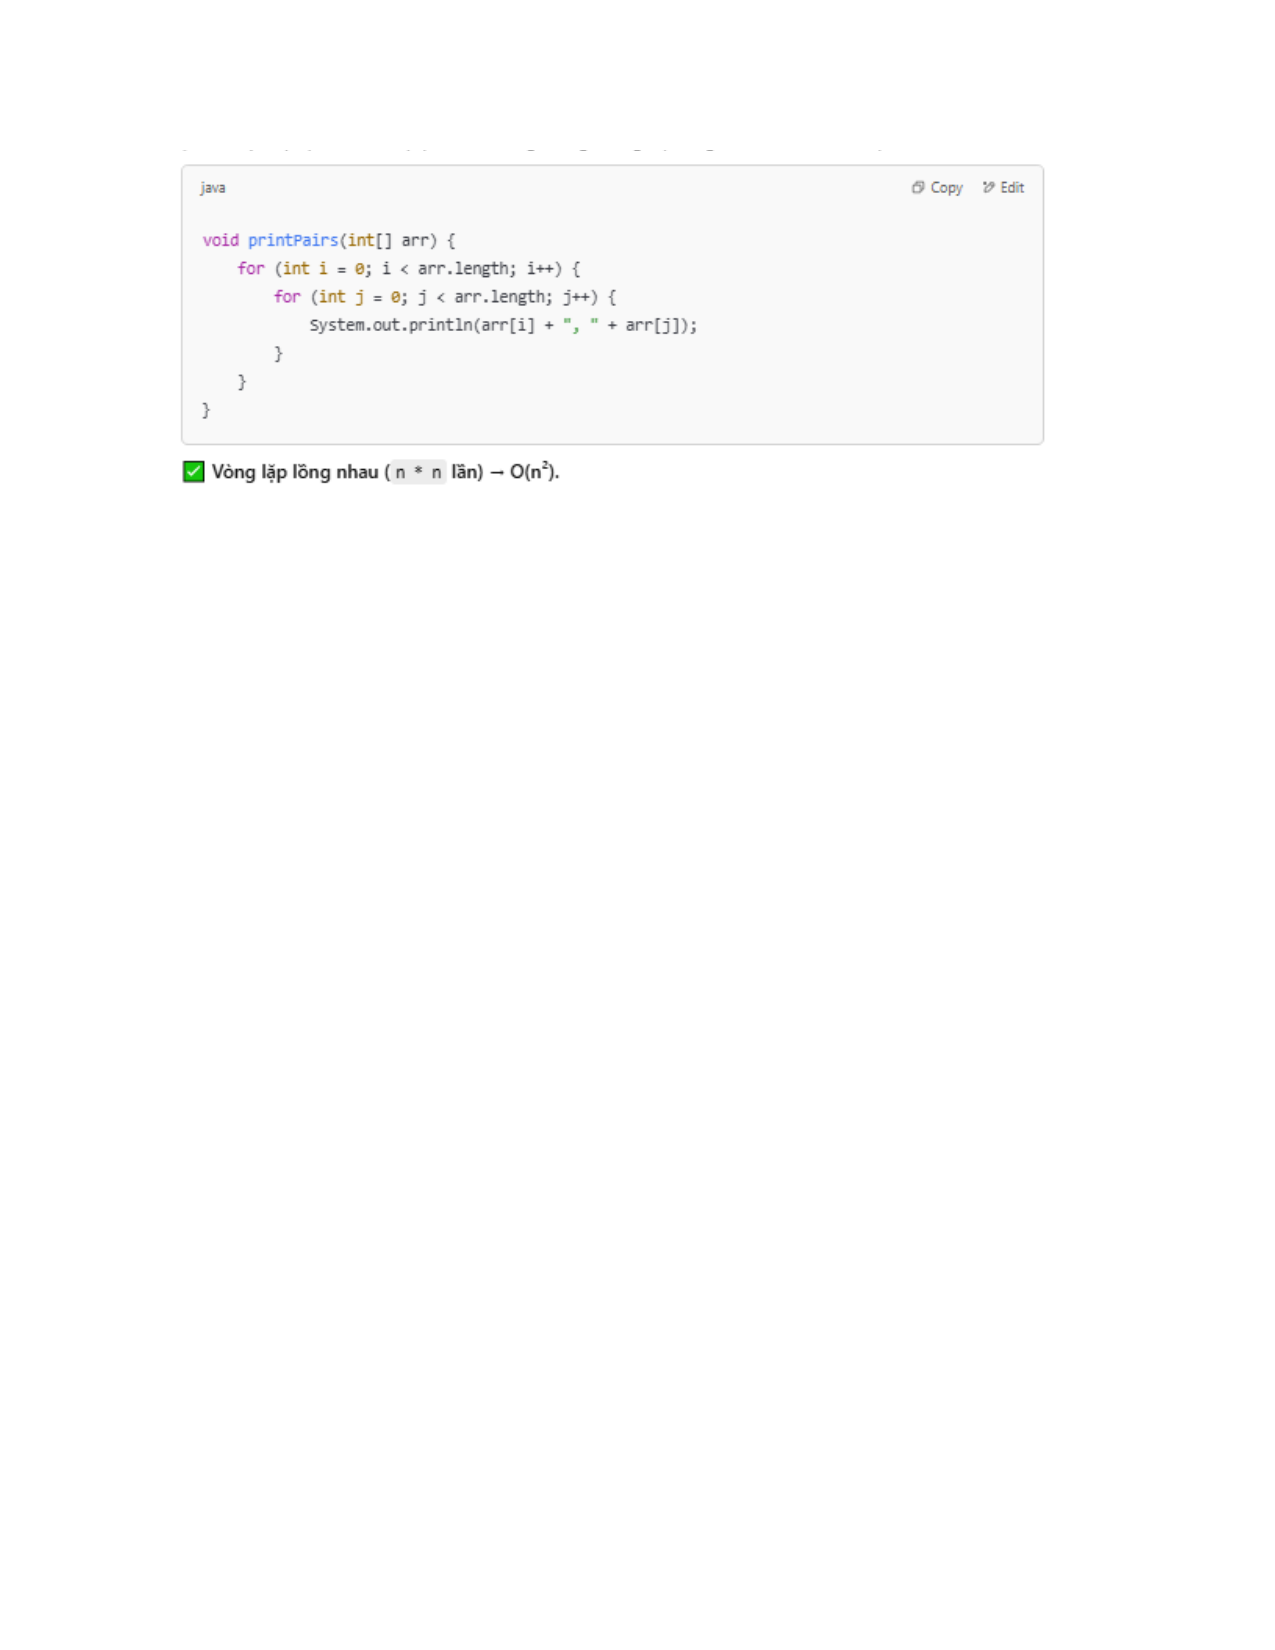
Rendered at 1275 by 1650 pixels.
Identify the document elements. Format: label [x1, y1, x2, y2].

picture [150, 150, 1104, 491]
